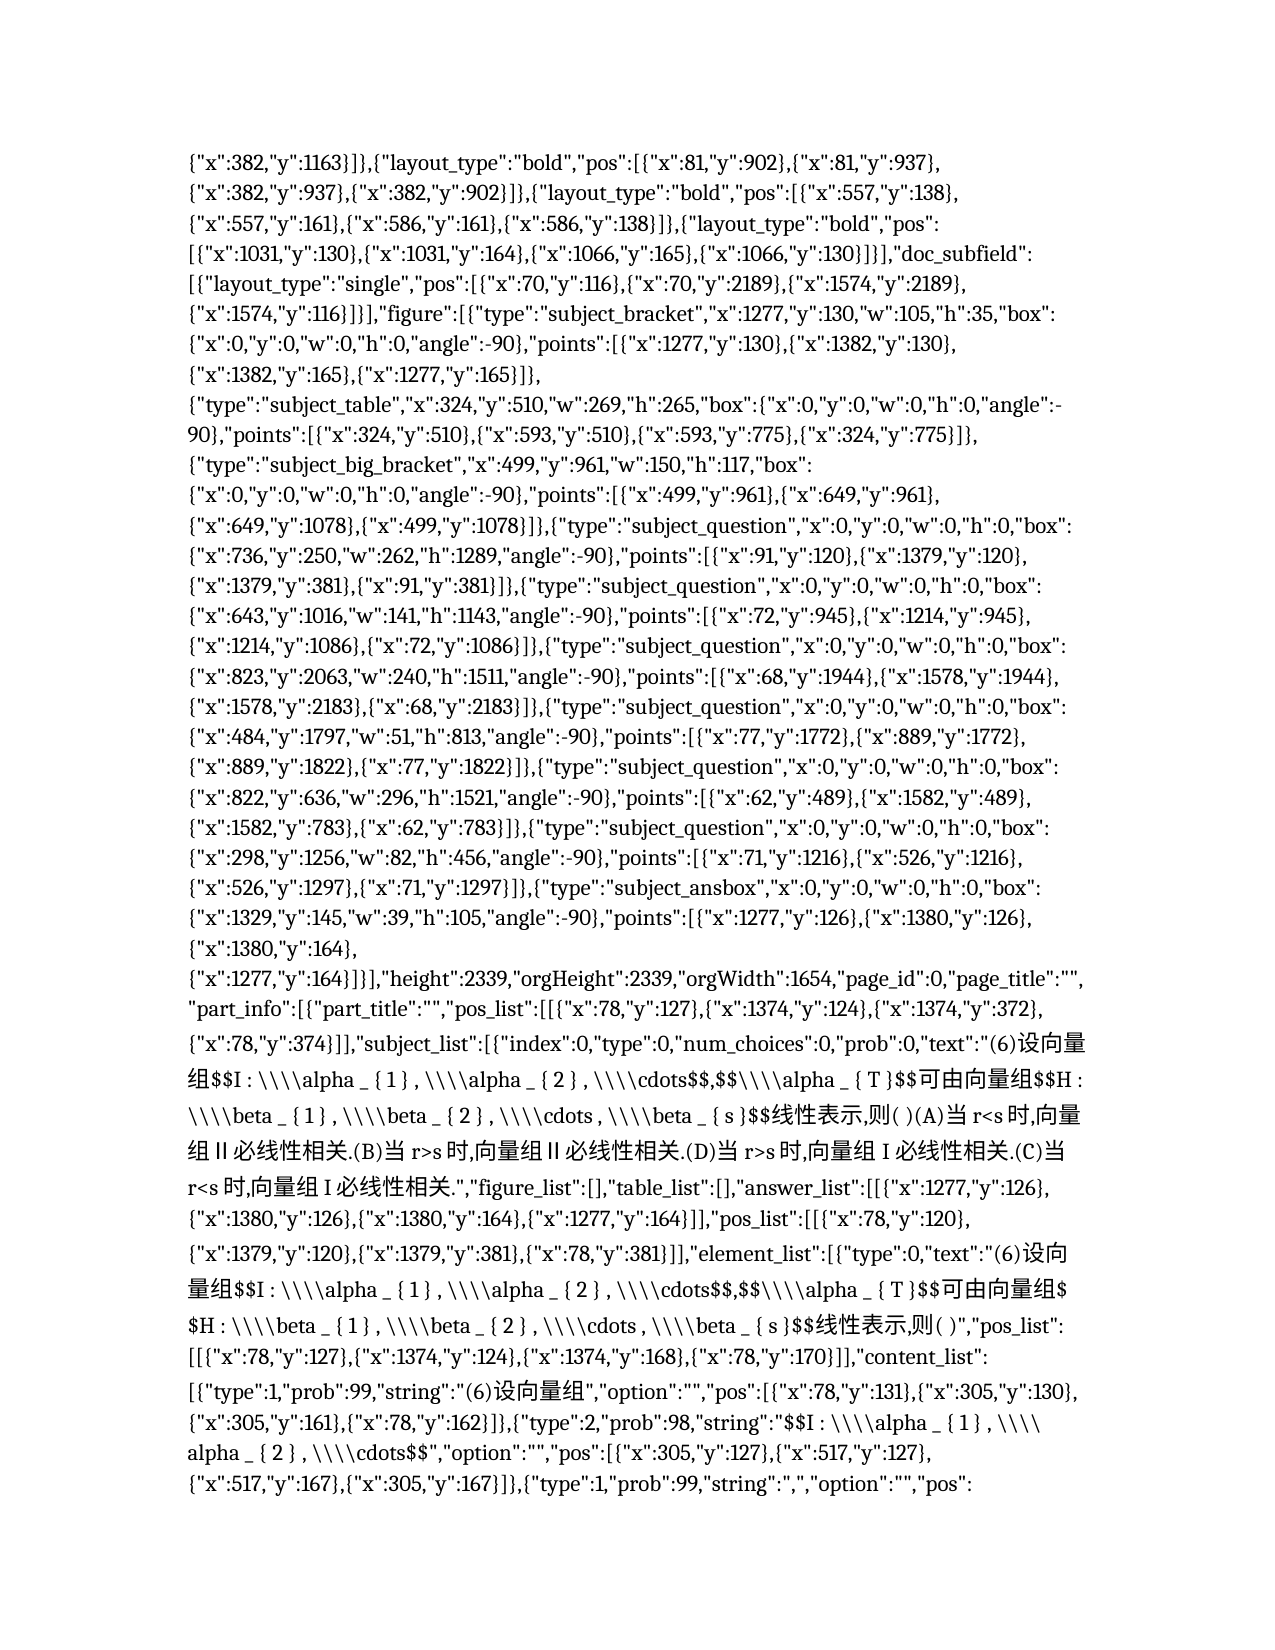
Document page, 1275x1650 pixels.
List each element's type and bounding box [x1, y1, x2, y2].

text [187, 150, 1087, 1497]
